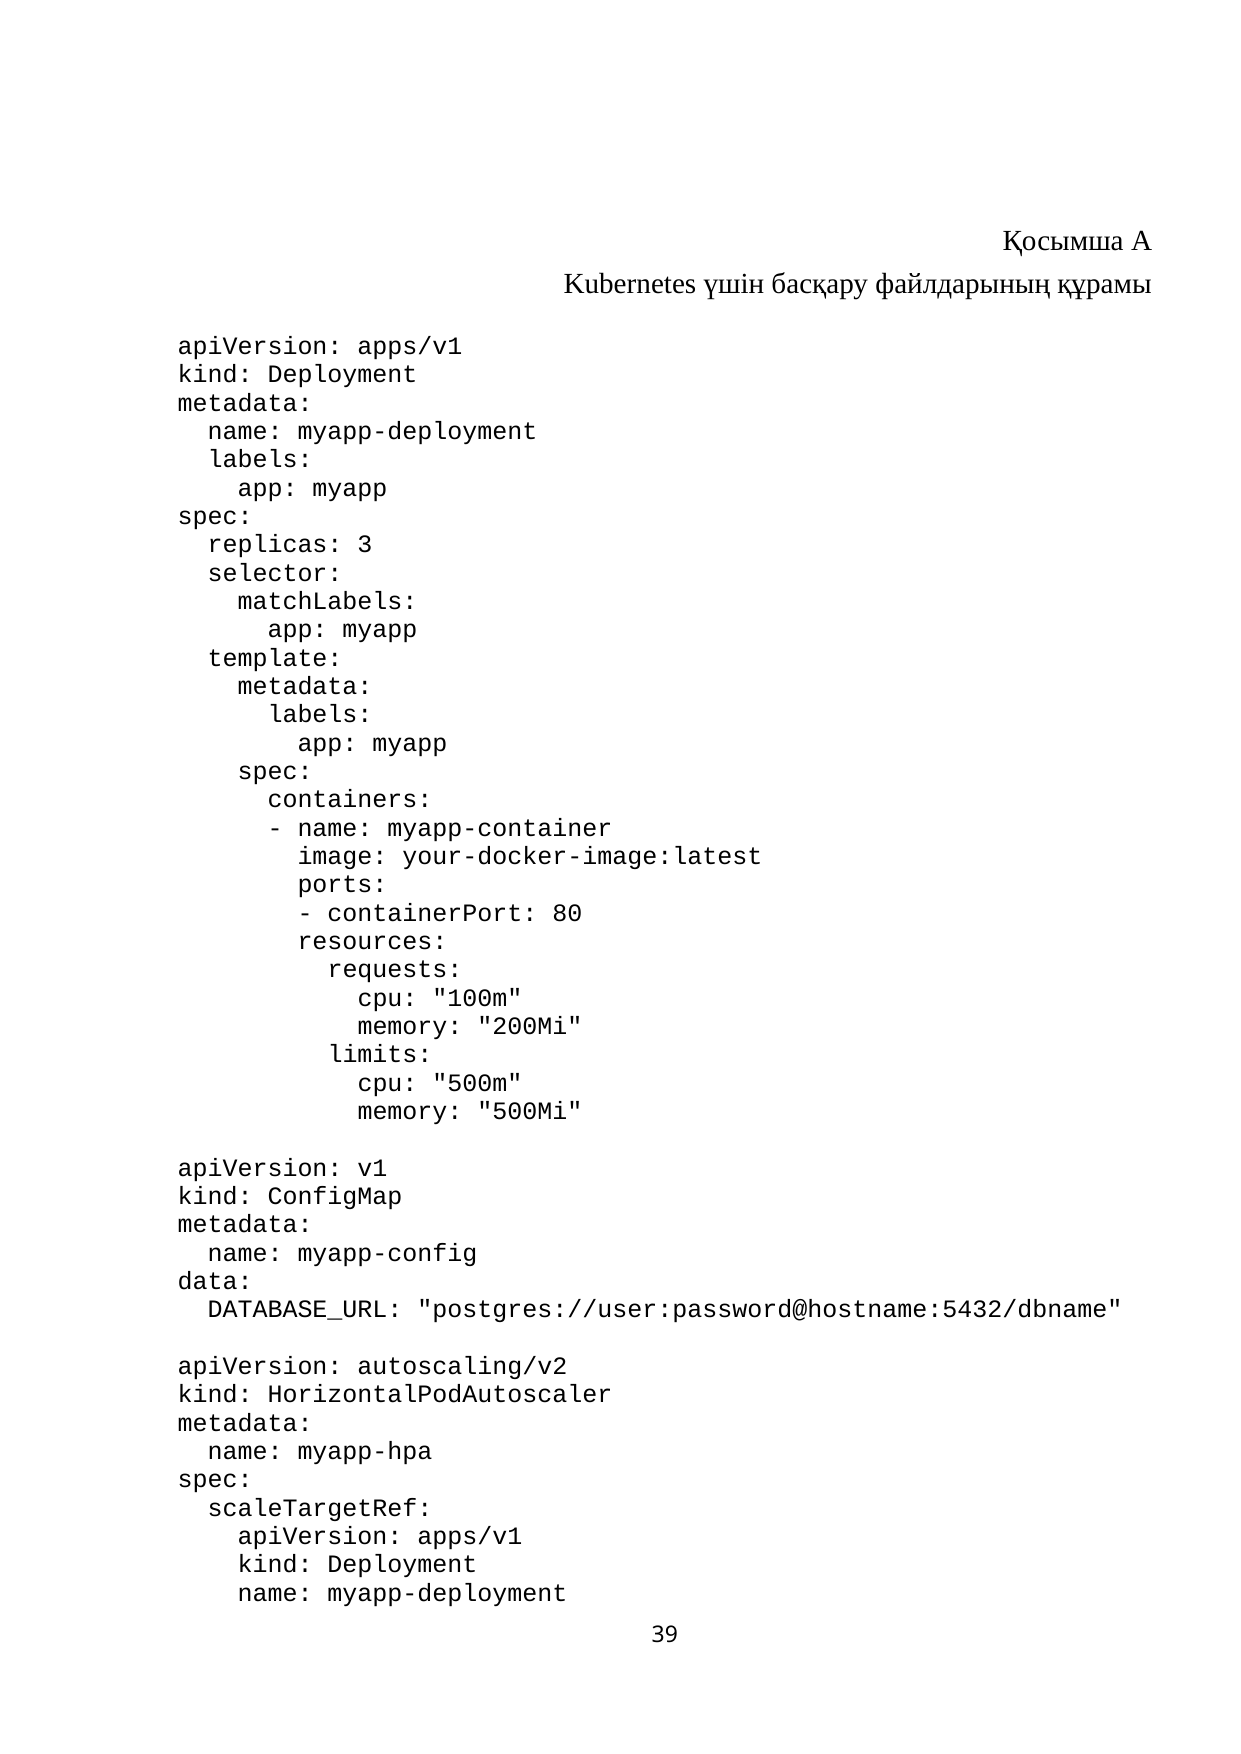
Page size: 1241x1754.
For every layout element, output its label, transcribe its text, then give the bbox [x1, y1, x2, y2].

text kind: Deployment [177, 1552, 1152, 1580]
text spec: [177, 504, 1152, 532]
text apiVersion: autoscaling/v2 [177, 1354, 1152, 1382]
text ports: [177, 872, 1152, 900]
text kind: ConfigMap [177, 1184, 1152, 1212]
text memory: "200Mi" [177, 1014, 1152, 1042]
text cpu: "100m" [177, 985, 1152, 1014]
text requests: [177, 957, 1152, 985]
text name: myapp-deployment [177, 1580, 1152, 1609]
text data: [177, 1269, 1152, 1297]
text metadata: [177, 1410, 1152, 1439]
text spec: [177, 1467, 1152, 1495]
text app: myapp [177, 475, 1152, 504]
text - containerPort: 80 [177, 900, 1152, 929]
text apiVersion: apps/v1 [177, 1524, 1152, 1552]
text matchLabels: [177, 589, 1152, 617]
text selector: [177, 560, 1152, 589]
text app: myapp [177, 730, 1152, 759]
text containers: [177, 787, 1152, 815]
text metadata: [177, 1212, 1152, 1240]
text labels: [177, 702, 1152, 730]
text name: myapp-config [177, 1240, 1152, 1269]
text labels: [177, 447, 1152, 475]
text memory: "500Mi" [177, 1099, 1152, 1127]
text resources: [177, 929, 1152, 957]
text app: myapp [177, 617, 1152, 645]
text image: your-docker-image:latest [177, 844, 1152, 872]
text cpu: "500m" [177, 1070, 1152, 1099]
text replicas: 3 [177, 532, 1152, 560]
subtitle Қосымша А [177, 223, 1152, 256]
text template: [177, 645, 1152, 674]
text DATABASE_URL: "postgres://user:password@hostname:5432/dbname" [177, 1297, 1152, 1325]
text - name: myapp-container [177, 815, 1152, 844]
text metadata: [177, 390, 1152, 419]
text kind: Deployment [177, 362, 1152, 390]
text apiVersion: v1 [177, 1155, 1152, 1184]
text apiVersion: apps/v1 [177, 334, 1152, 362]
text Kubernetes үшін басқару файлдарының құрамы [177, 267, 1152, 300]
text scaleTargetRef: [177, 1495, 1152, 1524]
text spec: [177, 759, 1152, 787]
text kind: HorizontalPodAutoscaler [177, 1382, 1152, 1410]
text name: myapp-deployment [177, 419, 1152, 447]
text name: myapp-hpa [177, 1439, 1152, 1467]
text metadata: [177, 674, 1152, 702]
text limits: [177, 1042, 1152, 1070]
